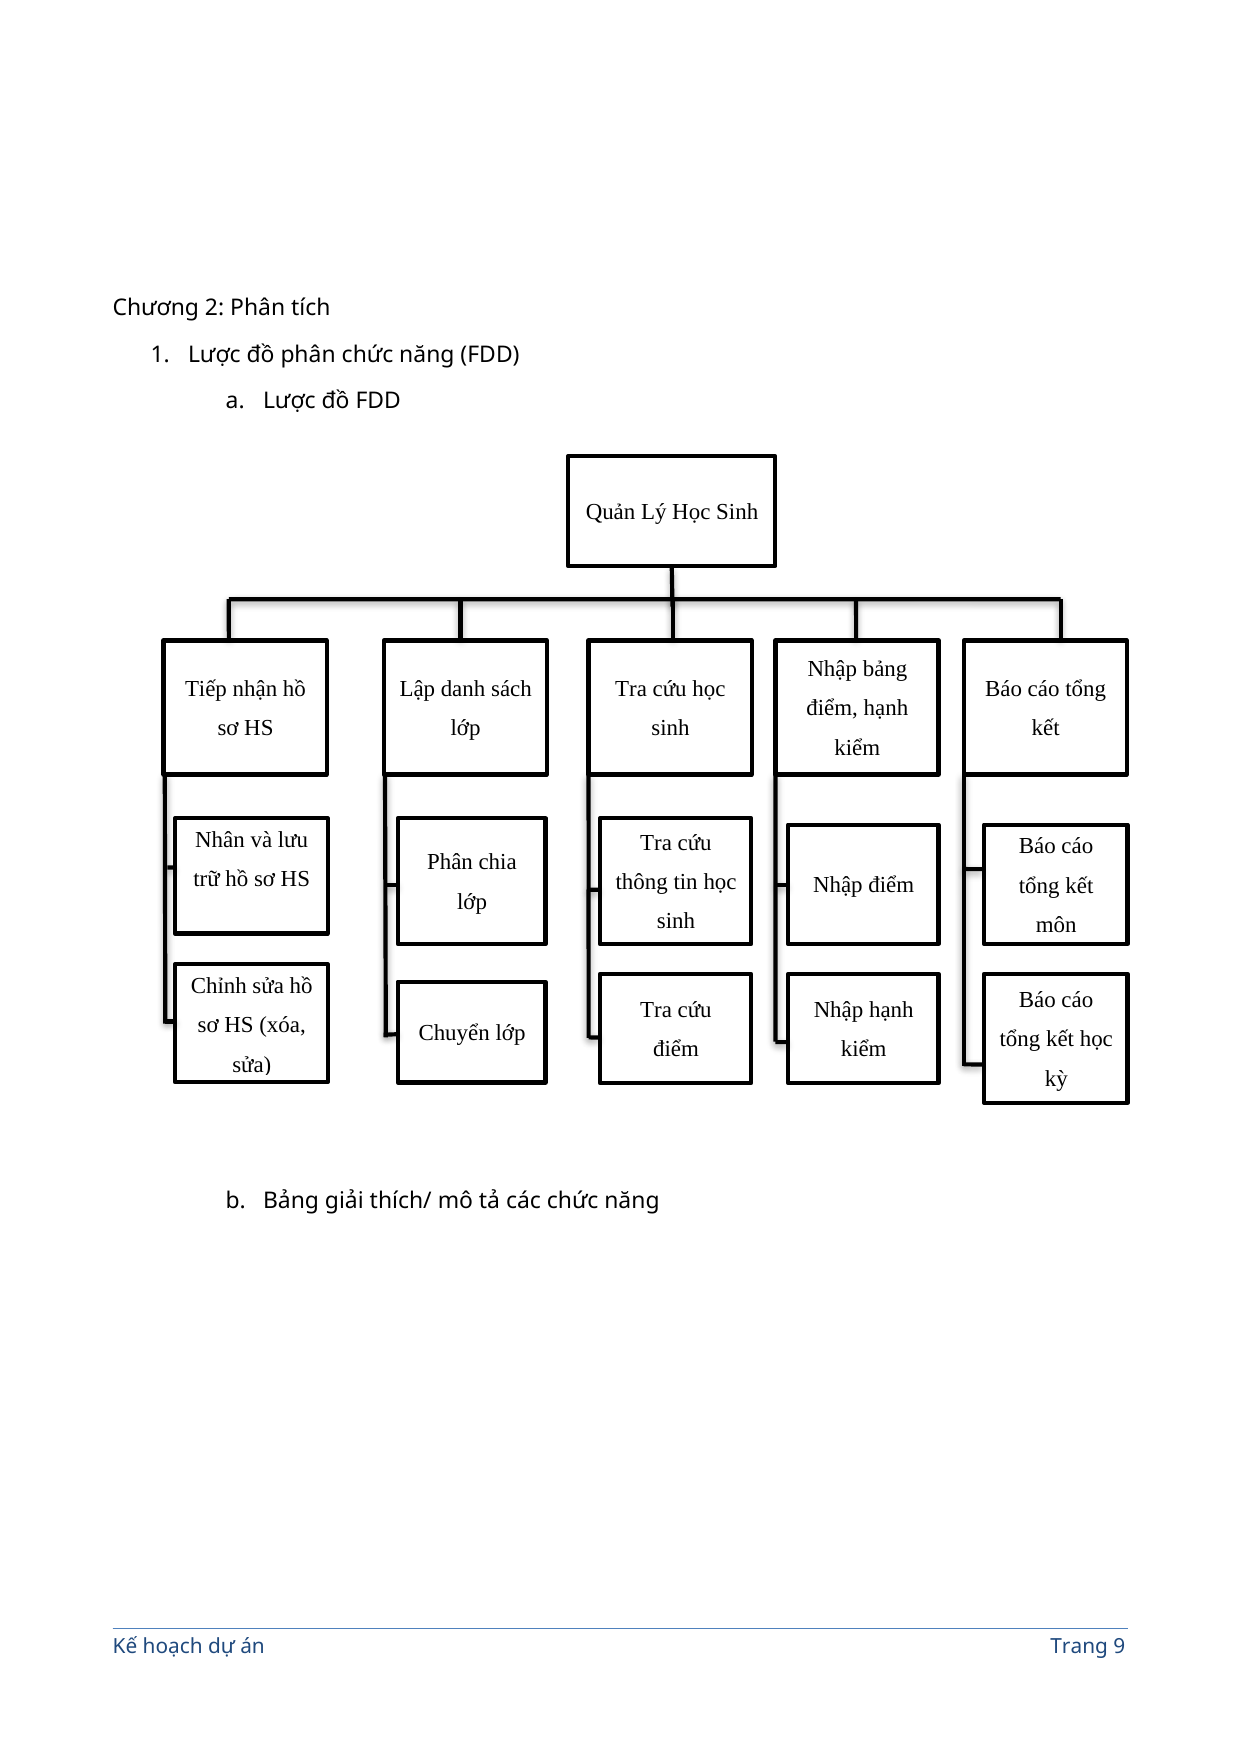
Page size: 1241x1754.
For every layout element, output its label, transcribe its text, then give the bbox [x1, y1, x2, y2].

list Lược đồ FDD [225, 384, 1128, 416]
list Chương 2: Phân tích [112, 291, 1128, 322]
list Lược đồ phân chức năng (FDD) [150, 337, 1128, 369]
list Bảng giải thích/ mô tả các chức năng [225, 1184, 1128, 1216]
